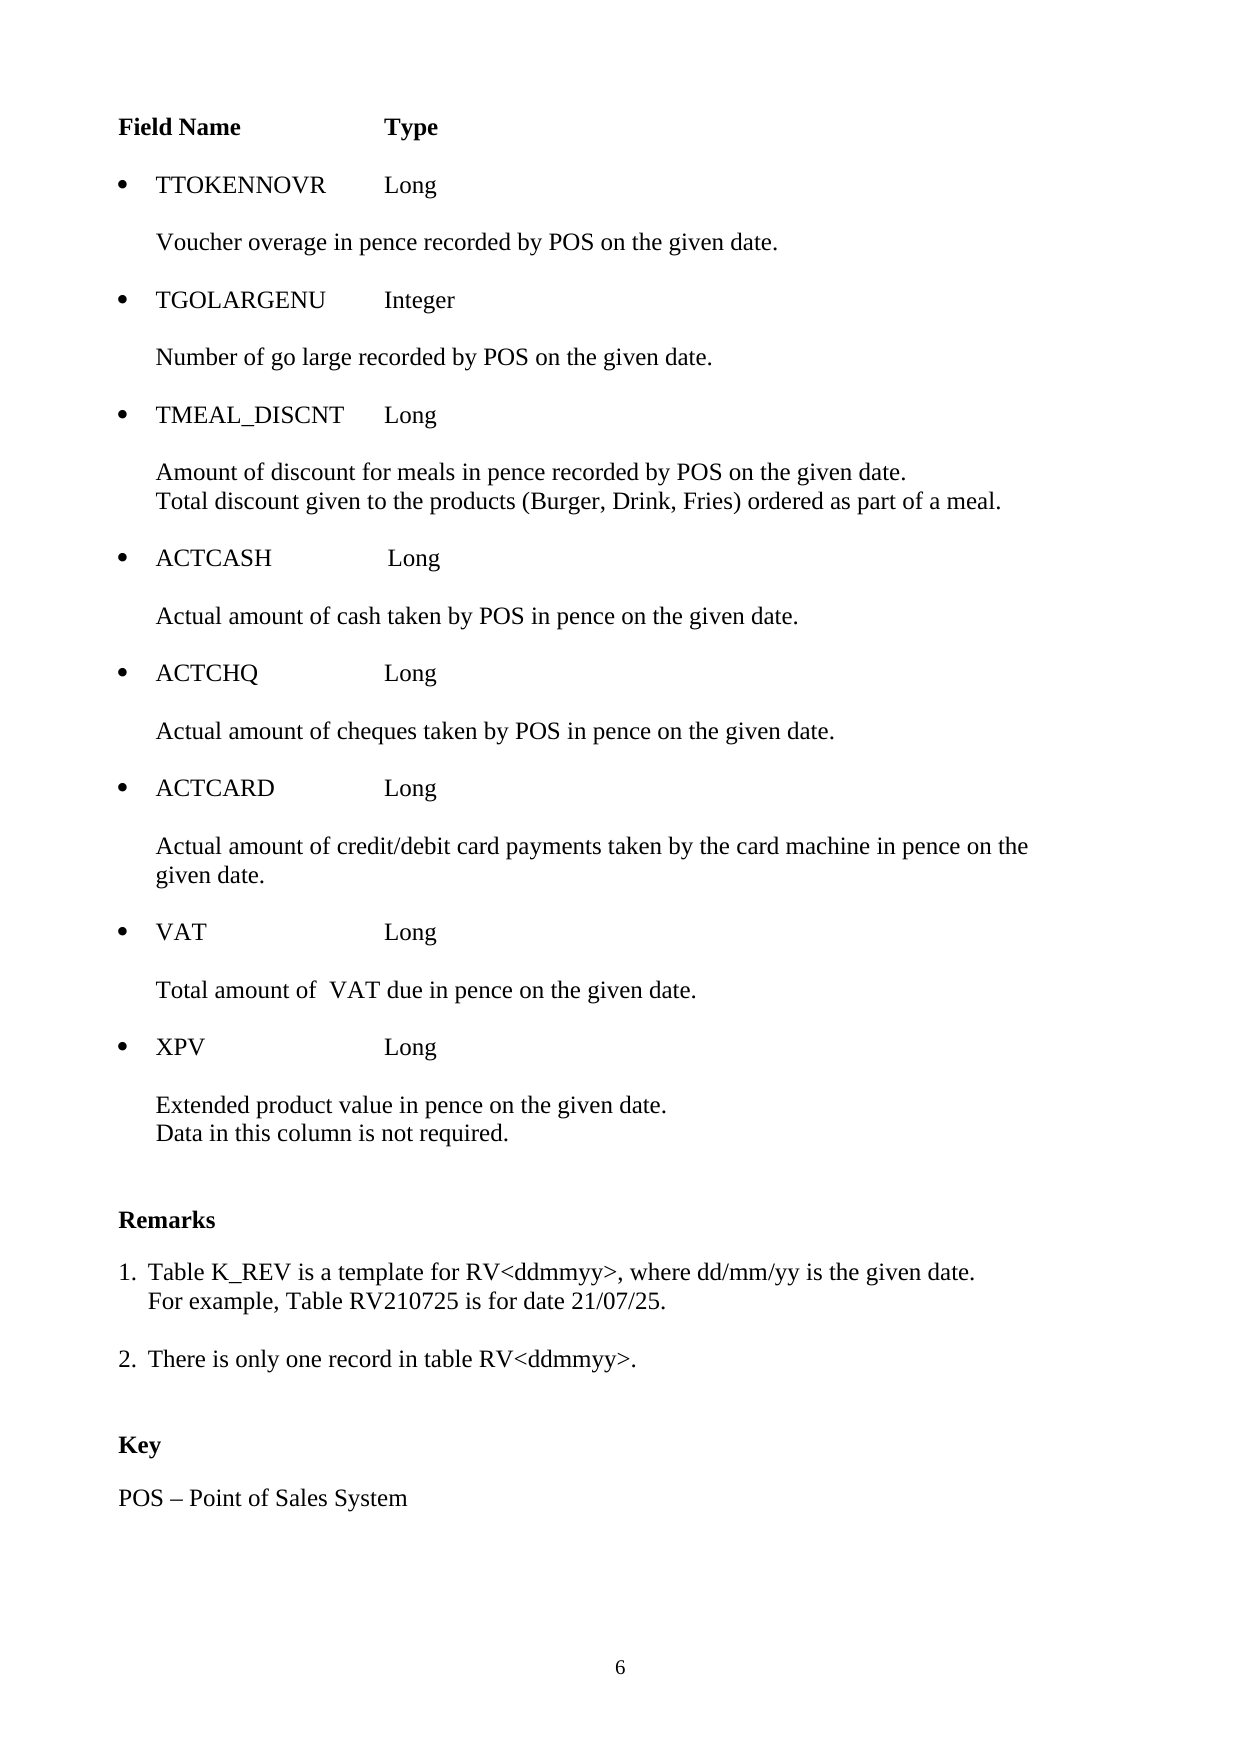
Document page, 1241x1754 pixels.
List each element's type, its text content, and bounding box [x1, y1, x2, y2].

list VAT Long [118, 917, 1122, 946]
list XPV Long [118, 1032, 1122, 1061]
list There is only one record in table RV<ddmmyy>. [118, 1344, 1122, 1372]
text POS – Point of Sales System [118, 1483, 1122, 1512]
text Total amount of VAT due in pence on the given date. [118, 975, 1122, 1003]
text Total discount given to the products (Burger, Drink, Fries) ordered as part of a meal. [118, 486, 1122, 515]
subtitle Remarks [118, 1205, 1122, 1233]
text For example, Table RV210725 is for date 21/07/25. [148, 1286, 1122, 1315]
text Voucher overage in pence recorded by POS on the given date. [156, 227, 1122, 256]
subtitle Field Name Type [118, 112, 1122, 141]
list TMEAL_DISCNT Long [118, 400, 1122, 428]
subtitle Key [118, 1430, 1122, 1459]
text Actual amount of credit/debit card payments taken by the card machine in pence on the given date. [118, 831, 1122, 888]
list ACTCASH Long [118, 543, 1122, 572]
text Amount of discount for meals in pence recorded by POS on the given date. [118, 457, 1122, 486]
list ACTCARD Long [118, 773, 1122, 802]
list TTOKENNOVR Long [118, 170, 1122, 198]
list TGOLARGENU Integer [118, 285, 1122, 313]
text Data in this column is not required. [156, 1118, 1122, 1147]
text Actual amount of cheques taken by POS in pence on the given date. [118, 716, 1122, 745]
text Actual amount of cash taken by POS in pence on the given date. [118, 601, 1122, 630]
text Number of go large recorded by POS on the given date. [118, 342, 1122, 371]
list ACTCHQ Long [118, 658, 1122, 687]
list Table K_REV is a template for RV<ddmmyy>, where dd/mm/yy is the given date. [118, 1257, 1122, 1286]
text Extended product value in pence on the given date. [118, 1090, 1122, 1118]
